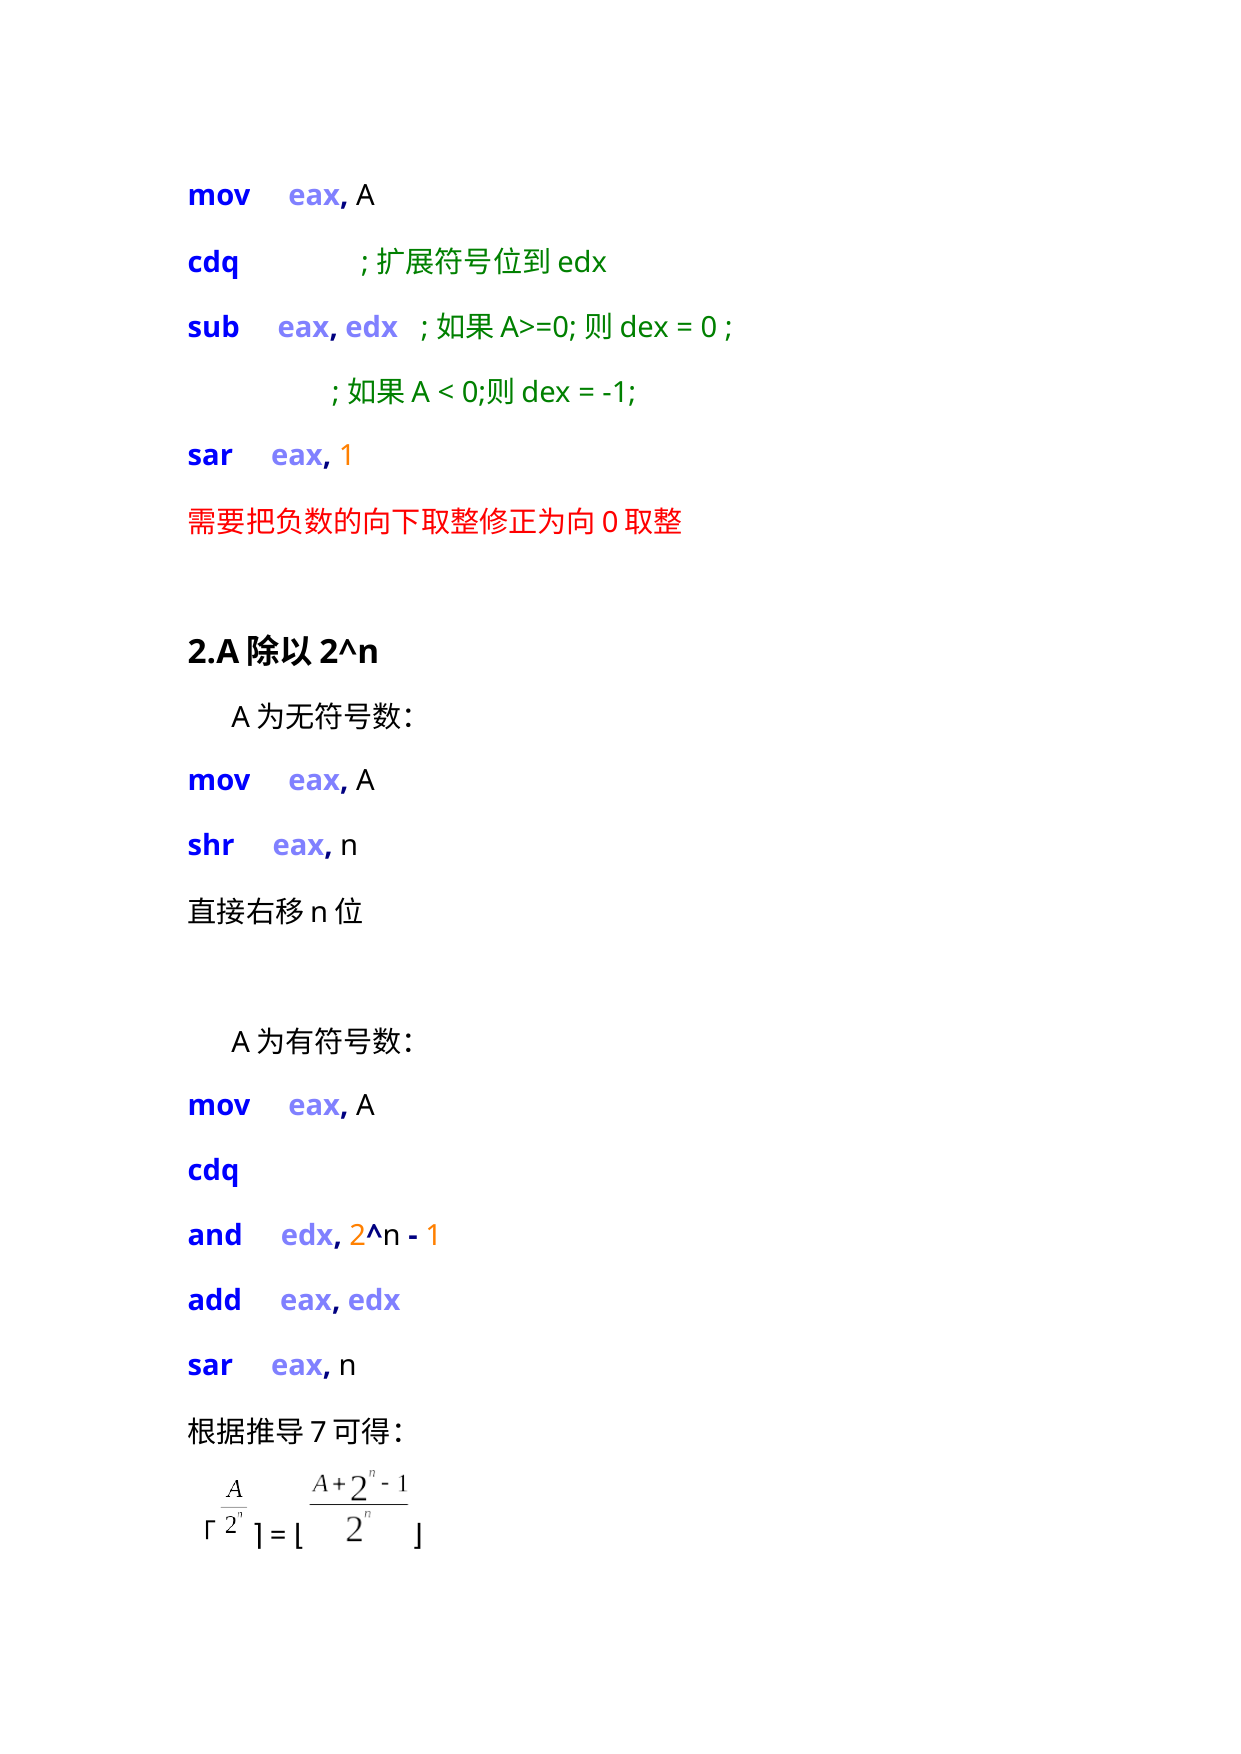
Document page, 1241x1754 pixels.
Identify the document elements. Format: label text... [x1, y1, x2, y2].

text add eax, edx [187, 1267, 1053, 1332]
text shr eax, n [187, 812, 1053, 877]
text A为有符号数： [187, 1007, 1053, 1072]
text A为无符号数： [187, 682, 1053, 747]
list A除以2^n [187, 617, 1053, 682]
text 「⌉ = ⌊⌋ [187, 1462, 1053, 1559]
text 根据推导7可得： [187, 1397, 1053, 1462]
text sub eax, edx ; 如果A>=0; 则dex = 0 ; [187, 292, 1053, 357]
text 直接右移n位 [187, 877, 1053, 942]
text 需要把负数的向下取整修正为向0取整 [187, 487, 1053, 552]
text cdq [187, 1137, 1053, 1202]
text mov eax, A [187, 747, 1053, 812]
text ; 如果A < 0;则dex = -1; [187, 357, 1053, 422]
text mov eax, A [187, 1072, 1053, 1137]
text mov eax, A [187, 162, 1053, 227]
text and edx, 2^n - 1 [187, 1202, 1053, 1267]
text sar eax, n [187, 1332, 1053, 1397]
text sar eax, 1 [187, 422, 1053, 487]
text cdq ; 扩展符号位到edx [187, 227, 1053, 292]
